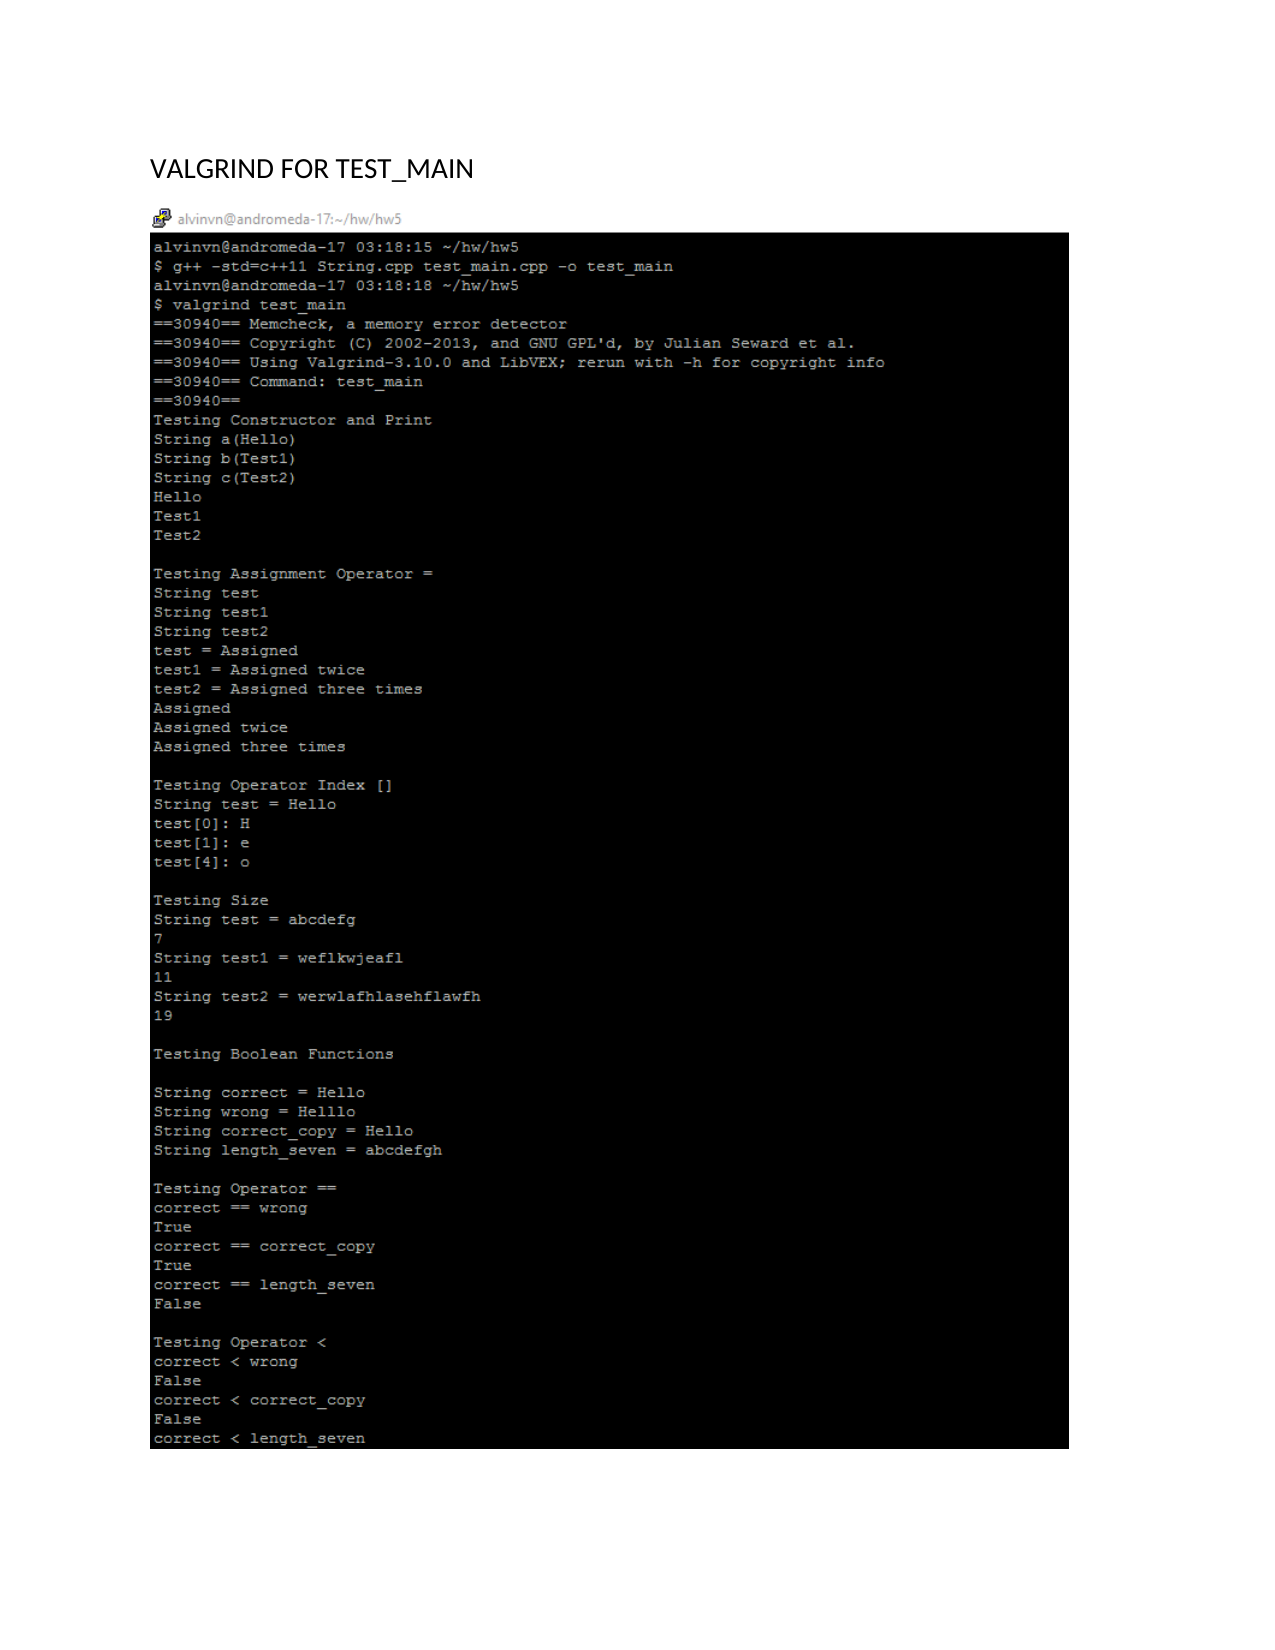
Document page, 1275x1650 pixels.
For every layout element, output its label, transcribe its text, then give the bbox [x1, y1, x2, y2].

picture [150, 205, 1069, 1449]
text VALGRIND FOR TEST_MAIN [150, 150, 1125, 186]
